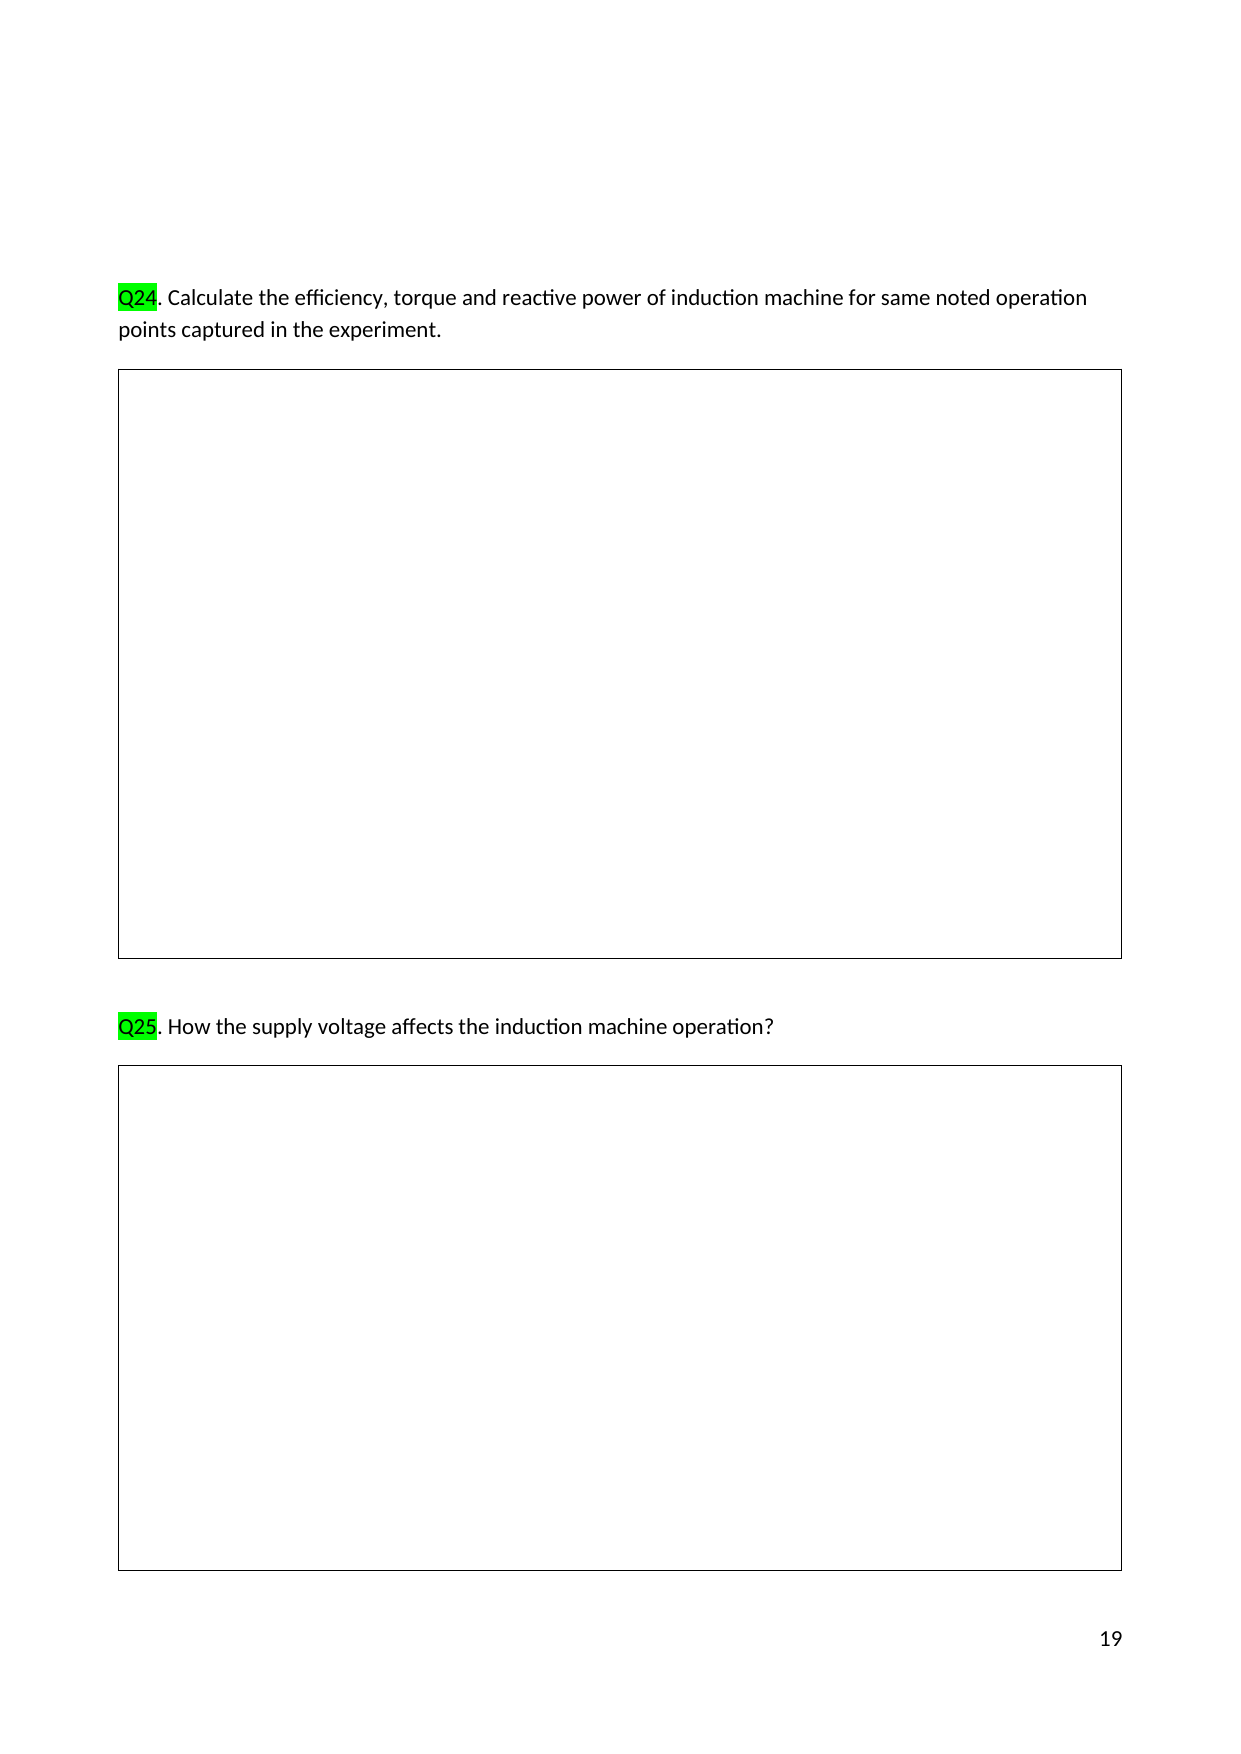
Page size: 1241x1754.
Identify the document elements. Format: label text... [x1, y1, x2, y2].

text Q25. How the supply voltage affects the induction machine operation? [157, 1012, 1122, 1040]
table_header [119, 370, 1121, 958]
text Q24. Calculate the efficiency, torque and reactive power of induction machine for same noted operation points captured in the experiment. [118, 283, 1122, 343]
table_header [119, 1066, 1121, 1570]
